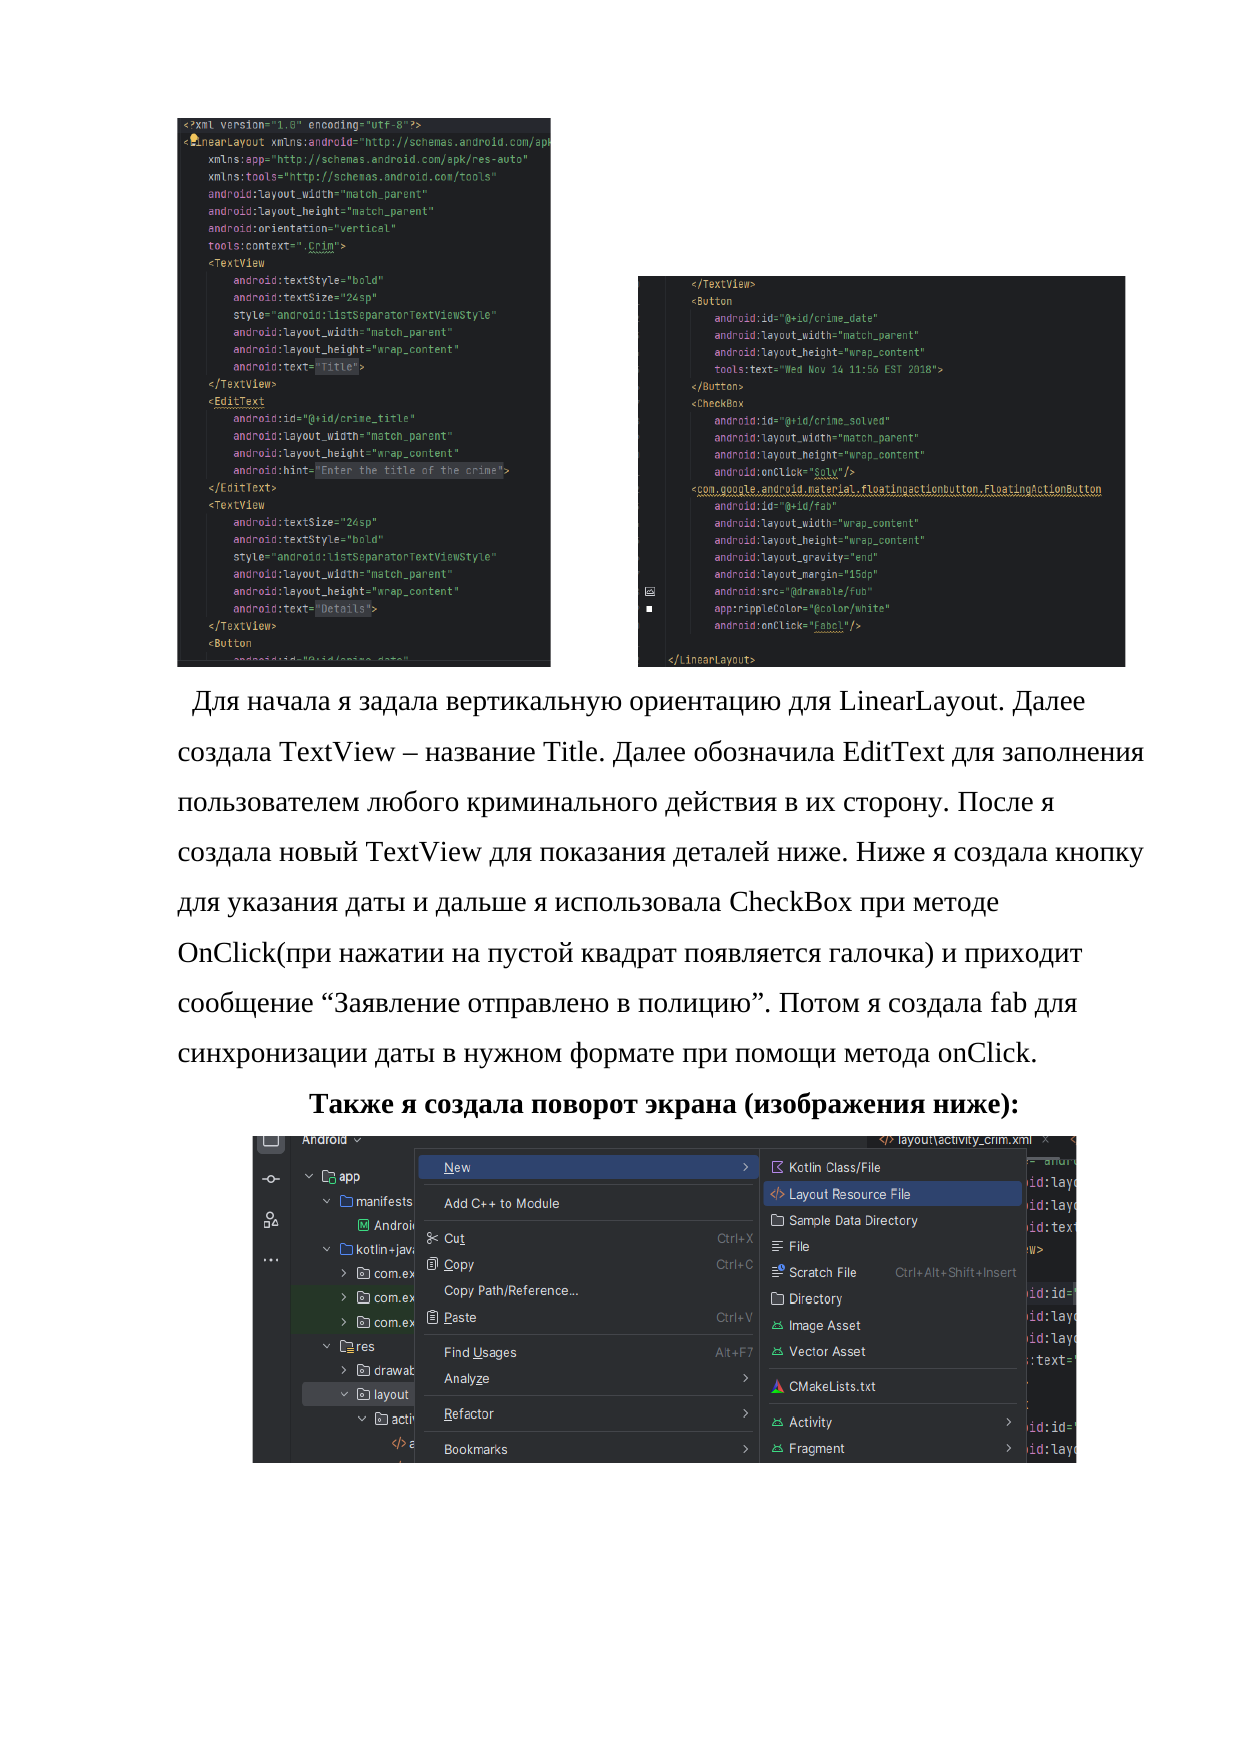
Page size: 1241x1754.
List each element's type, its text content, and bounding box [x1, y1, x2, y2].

text Также я создала поворот экрана (изображения ниже): [177, 1086, 1152, 1119]
picture [177, 118, 551, 667]
picture [252, 1136, 1077, 1463]
picture [638, 276, 1126, 667]
text Для начала я задала вертикальную ориентацию для LinearLayout. Далее создала TextView – название Title. Далее обозначила EditText для заполнения пользователем любого криминального действия в их сторону. После я создала новый TextView для показания деталей ниже. Ниже я создала кнопку для указания даты и дальше я использовала CheckBox при методе OnClick(при нажатии на пустой квадрат появляется галочка) и приходит сообщение “Заявление отправлено в полицию”. Потом я создала fab для синхронизации даты в нужном формате при помощи метода onClick. [177, 683, 1152, 1069]
